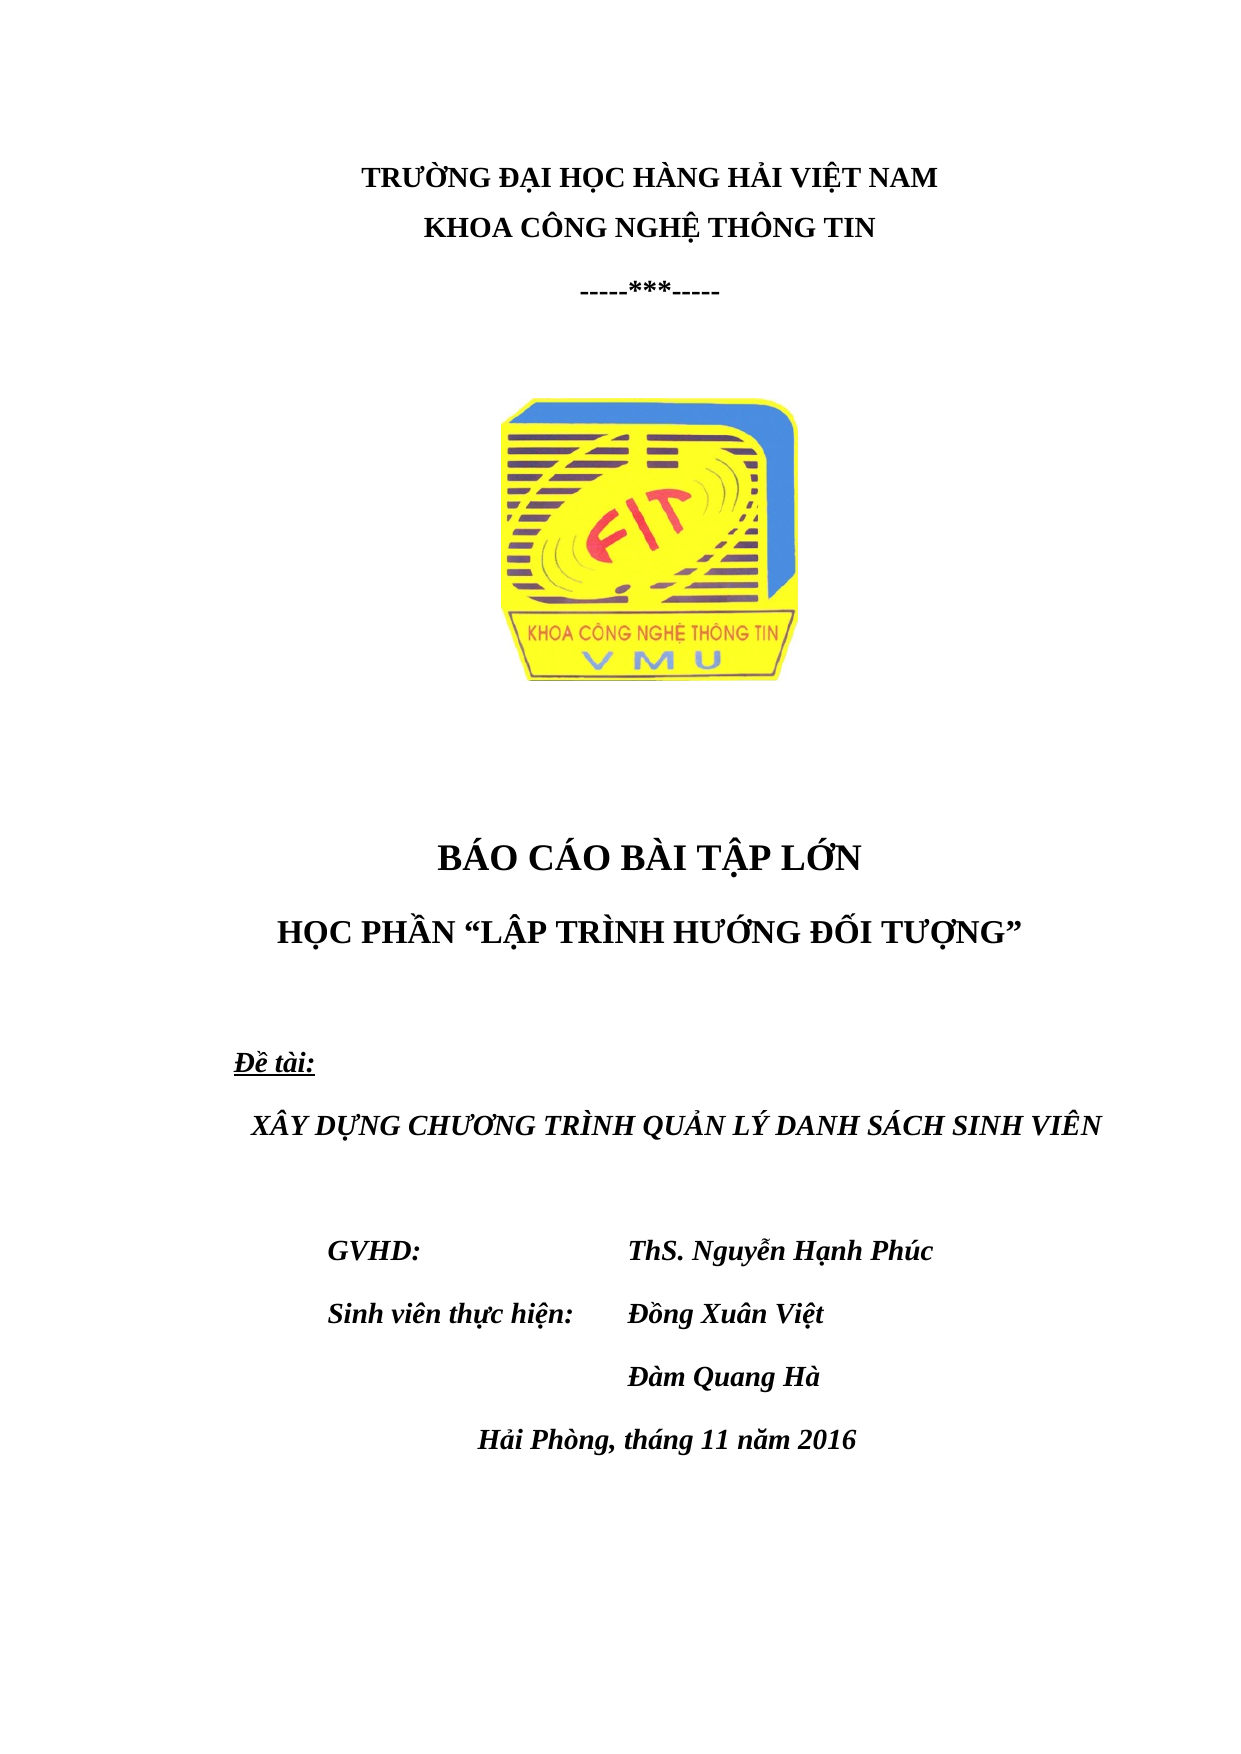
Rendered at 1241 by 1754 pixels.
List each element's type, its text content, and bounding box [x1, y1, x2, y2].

text XÂY DỰNG CHƯƠNG TRÌNH QUẢN LÝ DANH SÁCH SINH VIÊN [177, 1108, 1122, 1141]
text GVHD: ThS. Nguyễn Hạnh Phúc [252, 1233, 1122, 1267]
text Sinh viên thực hiện: Đồng Xuân Việt [252, 1296, 1122, 1330]
text -----***----- [177, 273, 1122, 307]
text TRƯỜNG ĐẠI HỌC HÀNG HẢI VIỆT NAM KHOA CÔNG NGHỆ THÔNG TIN [177, 160, 1122, 244]
picture [501, 398, 799, 681]
text Đàm Quang Hà [252, 1359, 1122, 1393]
text HỌC PHẦN “LẬP TRÌNH HƯỚNG ĐỐI TƯỢNG” [177, 912, 1122, 951]
text BÁO CÁO BÀI TẬP LỚN [177, 835, 1122, 878]
text Đề tài: [177, 1045, 1122, 1079]
text Hải Phòng, tháng 11 năm 2016 [252, 1422, 1122, 1456]
